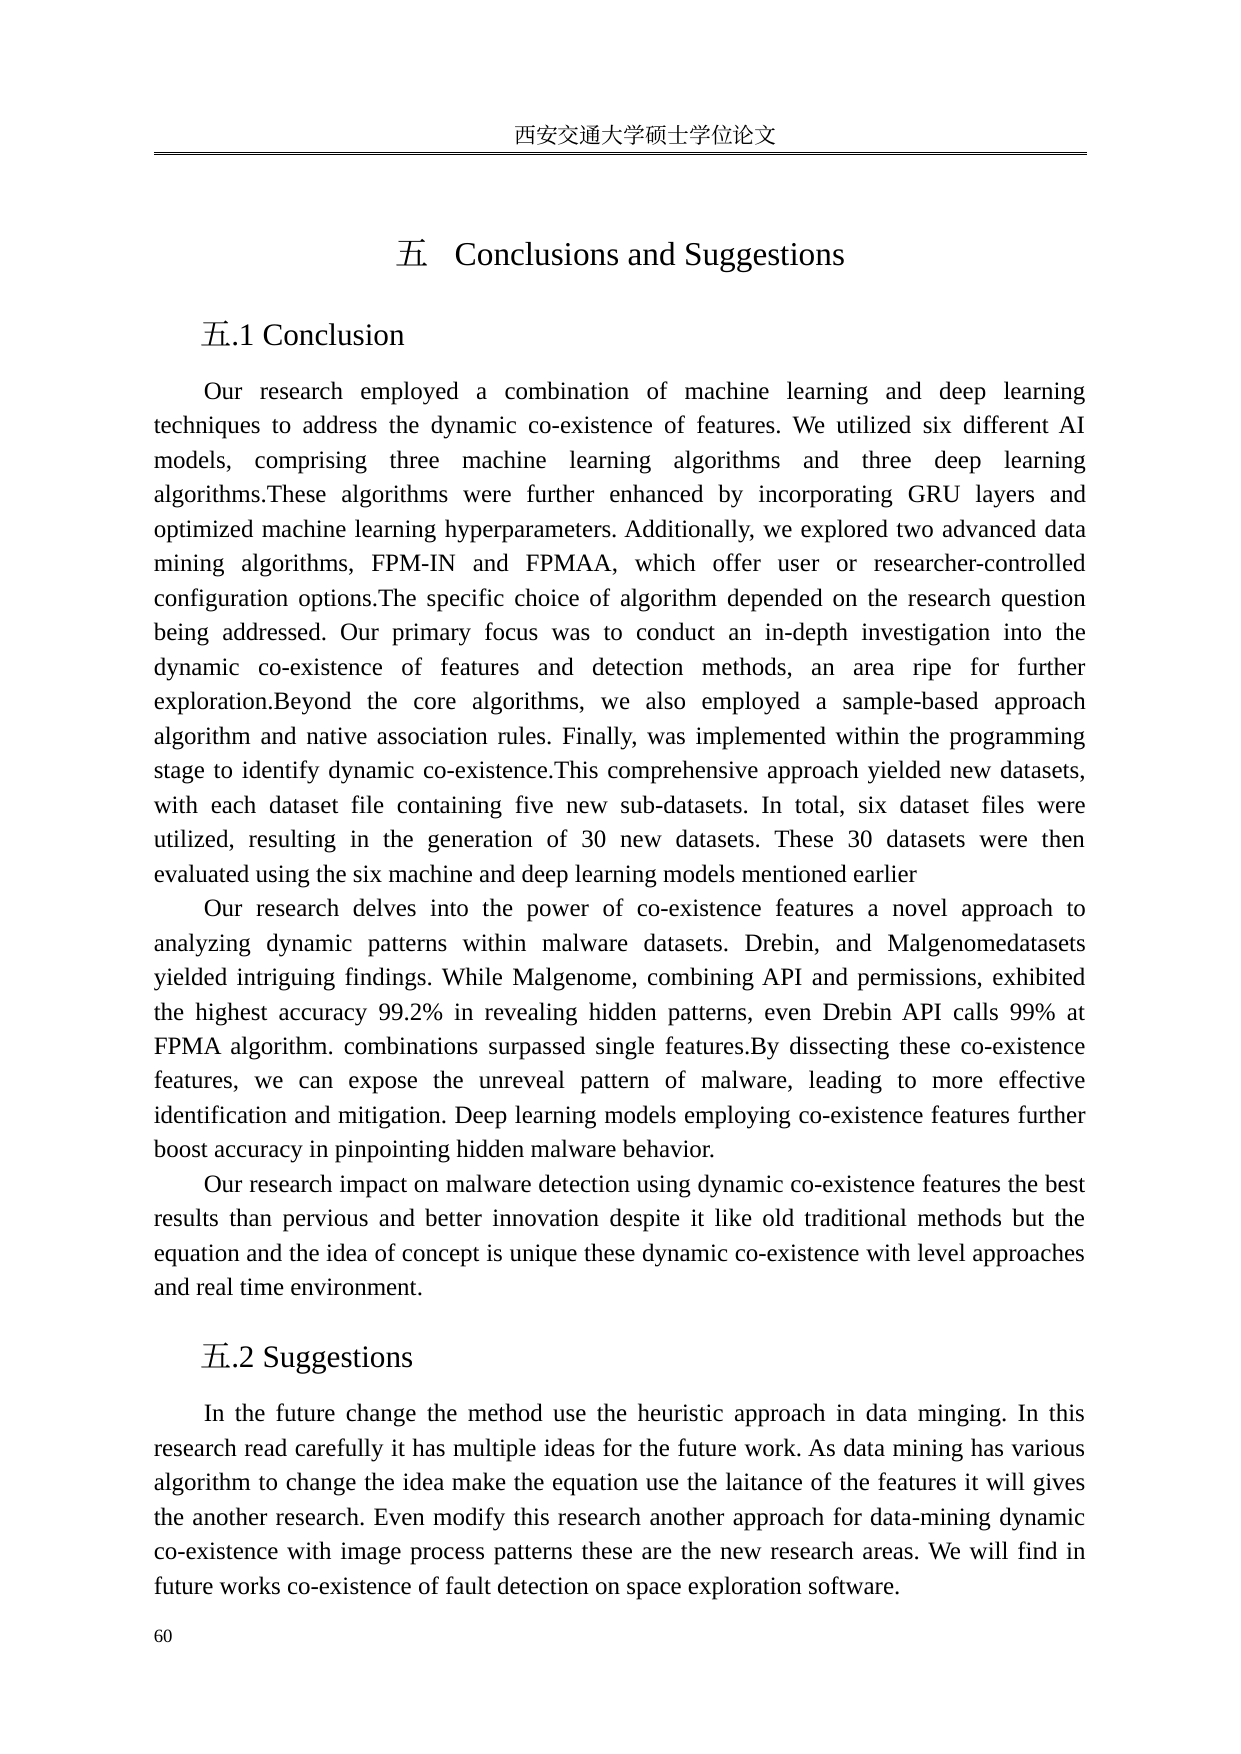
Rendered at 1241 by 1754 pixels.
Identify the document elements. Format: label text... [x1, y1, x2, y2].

subtitle Suggestions [200, 1332, 1087, 1377]
text Our research impact on malware detection using dynamic co-existence features the best results than pervious and better innovation despite it like old traditional methods but the equation and the idea of concept is unique these dynamic co-existence with level approaches and real time environment. [153, 1169, 1087, 1301]
text Our research delves into the power of co-existence features a novel approach to analyzing dynamic patterns within malware datasets. Drebin, and Malgenomedatasets yielded intriguing findings. While Malgenome, combining API and permissions, exhibited the highest accuracy 99.2% in revealing hidden patterns, even Drebin API calls 99% at FPMA algorithm. combinations surpassed single features.By dissecting these co-existence features, we can expose the unreveal pattern of malware, leading to more effective identification and mitigation. Deep learning models employing co-existence features further boost accuracy in pinpointing hidden malware behavior. [153, 893, 1087, 1163]
subtitle Conclusion [200, 310, 1087, 354]
subtitle Conclusions and Suggestions [153, 227, 1087, 275]
text Our research employed a combination of machine learning and deep learning techniques to address the dynamic co-existence of features. We utilized six different AI models, comprising three machine learning algorithms and three deep learning algorithms.These algorithms were further enhanced by incorporating GRU layers and optimized machine learning hyperparameters. Additionally, we explored two advanced data mining algorithms, FPM-IN and FPMAA, which offer user or researcher-controlled configuration options.The specific choice of algorithm depended on the research question being addressed. Our primary focus was to conduct an in-depth investigation into the dynamic co-existence of features and detection methods, an area ripe for further exploration.Beyond the core algorithms, we also employed a sample-based approach algorithm and native association rules. Finally, was implemented within the programming stage to identify dynamic co-existence.This comprehensive approach yielded new datasets, with each dataset file containing five new sub-datasets. In total, six dataset files were utilized, resulting in the generation of 30 new datasets. These 30 datasets were then evaluated using the six machine and deep learning models mentioned earlier [153, 376, 1087, 887]
text In the future change the method use the heuristic approach in data minging. In this research read carefully it has multiple ideas for the future work. As data mining has various algorithm to change the idea make the equation use the laitance of the features it will gives the another research. Even modify this research another approach for data-mining dynamic co-existence with image process patterns these are the new research areas. We will find in future works co-existence of fault detection on space exploration software. [153, 1398, 1087, 1599]
